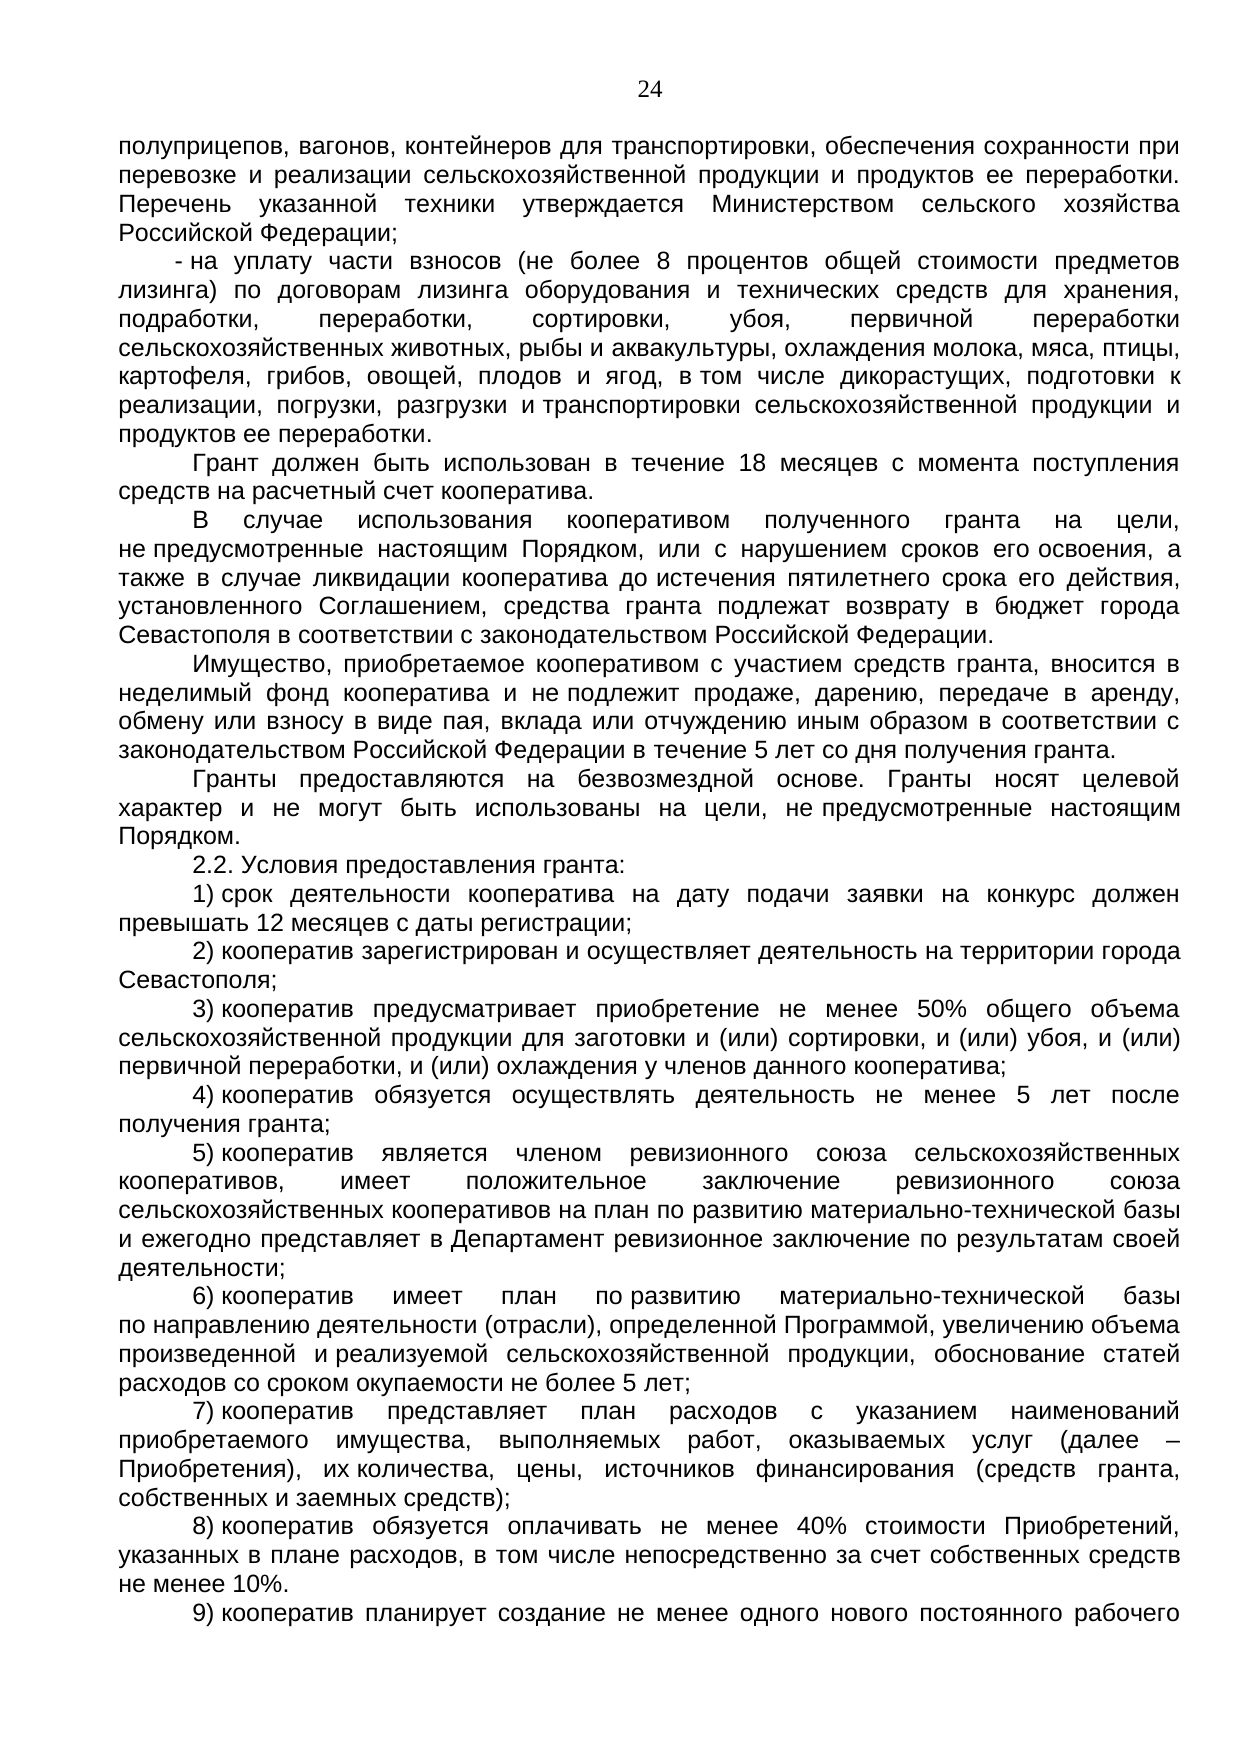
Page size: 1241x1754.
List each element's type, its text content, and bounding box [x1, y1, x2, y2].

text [118, 131, 1181, 246]
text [118, 1598, 1181, 1626]
text 2.2. Условия предоставления гранта: [118, 850, 1181, 879]
text В случае использования кооперативом полученного гранта на цели, не предусмотренные настоящим Порядком, или с нарушением сроков его освоения, а также в случае ликвидации кооператива до истечения пятилетнего срока его действия, установленного Соглашением, средства гранта подлежат возврату в бюджет города Севастополя в соответствии с законодательством Российской Федерации. [118, 505, 1181, 649]
text 8) кооператив обязуется оплачивать не менее 40% стоимости Приобретений, указанных в плане расходов, в том числе непосредственно за счет собственных средств не менее 10%. [118, 1511, 1181, 1598]
text - на уплату части взносов (не более 8 процентов общей стоимости предметов лизинга) по договорам лизинга оборудования и технических средств для хранения, подработки, переработки, сортировки, убоя, первичной переработки сельскохозяйственных животных, рыбы и аквакультуры, охлаждения молока, мяса, птицы, картофеля, грибов, овощей, плодов и ягод, в том числе дикорастущих, подготовки к реализации, погрузки, разгрузки и транспортировки сельскохозяйственной продукции и продуктов ее переработки. [118, 246, 1181, 448]
text 3) кооператив предусматривает приобретение не менее 50% общего объема сельскохозяйственной продукции для заготовки и (или) сортировки, и (или) убоя, и (или) первичной переработки, и (или) охлаждения у членов данного кооператива; [118, 994, 1181, 1080]
text Имущество, приобретаемое кооперативом с участием средств гранта, вносится в неделимый фонд кооператива и не подлежит продаже, дарению, передаче в аренду, обмену или взносу в виде пая, вклада или отчуждению иным образом в соответствии с законодательством Российской Федерации в течение 5 лет со дня получения гранта. [118, 649, 1181, 764]
text 7) кооператив представляет план расходов с указанием наименований приобретаемого имущества, выполняемых работ, оказываемых услуг (далее – Приобретения), их количества, цены, источников финансирования (средств гранта, собственных и заемных средств); [118, 1396, 1181, 1511]
text 2) кооператив зарегистрирован и осуществляет деятельность на территории города Севастополя; [118, 936, 1181, 994]
text Гранты предоставляются на безвозмездной основе. Гранты носят целевой характер и не могут быть использованы на цели, не предусмотренные настоящим Порядком. [118, 764, 1181, 850]
text 4) кооператив обязуется осуществлять деятельность не менее 5 лет после получения гранта; [118, 1080, 1181, 1138]
text 6) кооператив имеет план по развитию материально-технической базы по направлению деятельности (отрасли), определенной Программой, увеличению объема произведенной и реализуемой сельскохозяйственной продукции, обоснование статей расходов со сроком окупаемости не более 5 лет; [118, 1281, 1181, 1396]
text Грант должен быть использован в течение 18 месяцев с момента поступления средств на расчетный счет кооператива. [118, 448, 1181, 505]
text 5) кооператив является членом ревизионного союза сельскохозяйственных кооперативов, имеет положительное заключение ревизионного союза сельскохозяйственных кооперативов на план по развитию материально-технической базы и ежегодно представляет в Департамент ревизионное заключение по результатам своей деятельности; [118, 1138, 1181, 1281]
text 1) срок деятельности кооператива на дату подачи заявки на конкурс должен превышать 12 месяцев с даты регистрации; [118, 879, 1181, 936]
